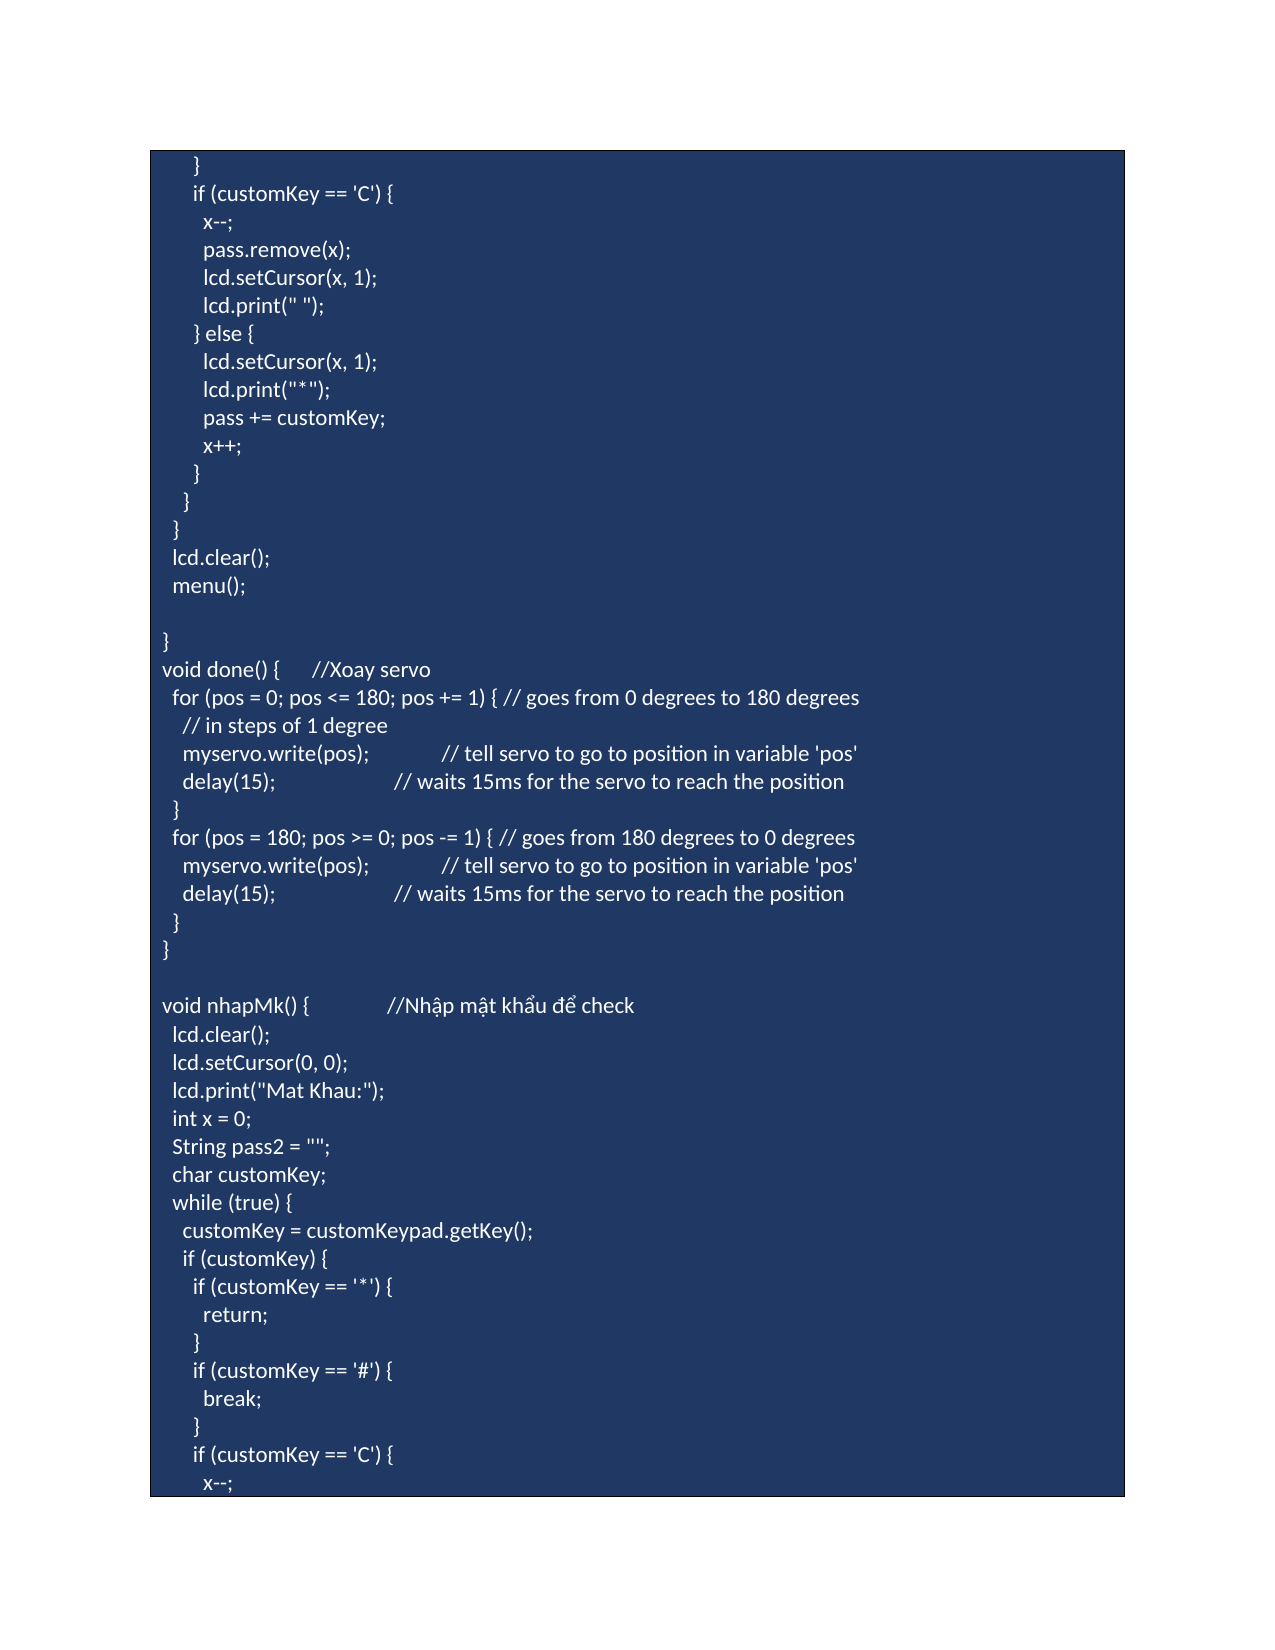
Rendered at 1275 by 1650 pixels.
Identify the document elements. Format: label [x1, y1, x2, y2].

table_header [151, 151, 1124, 1496]
